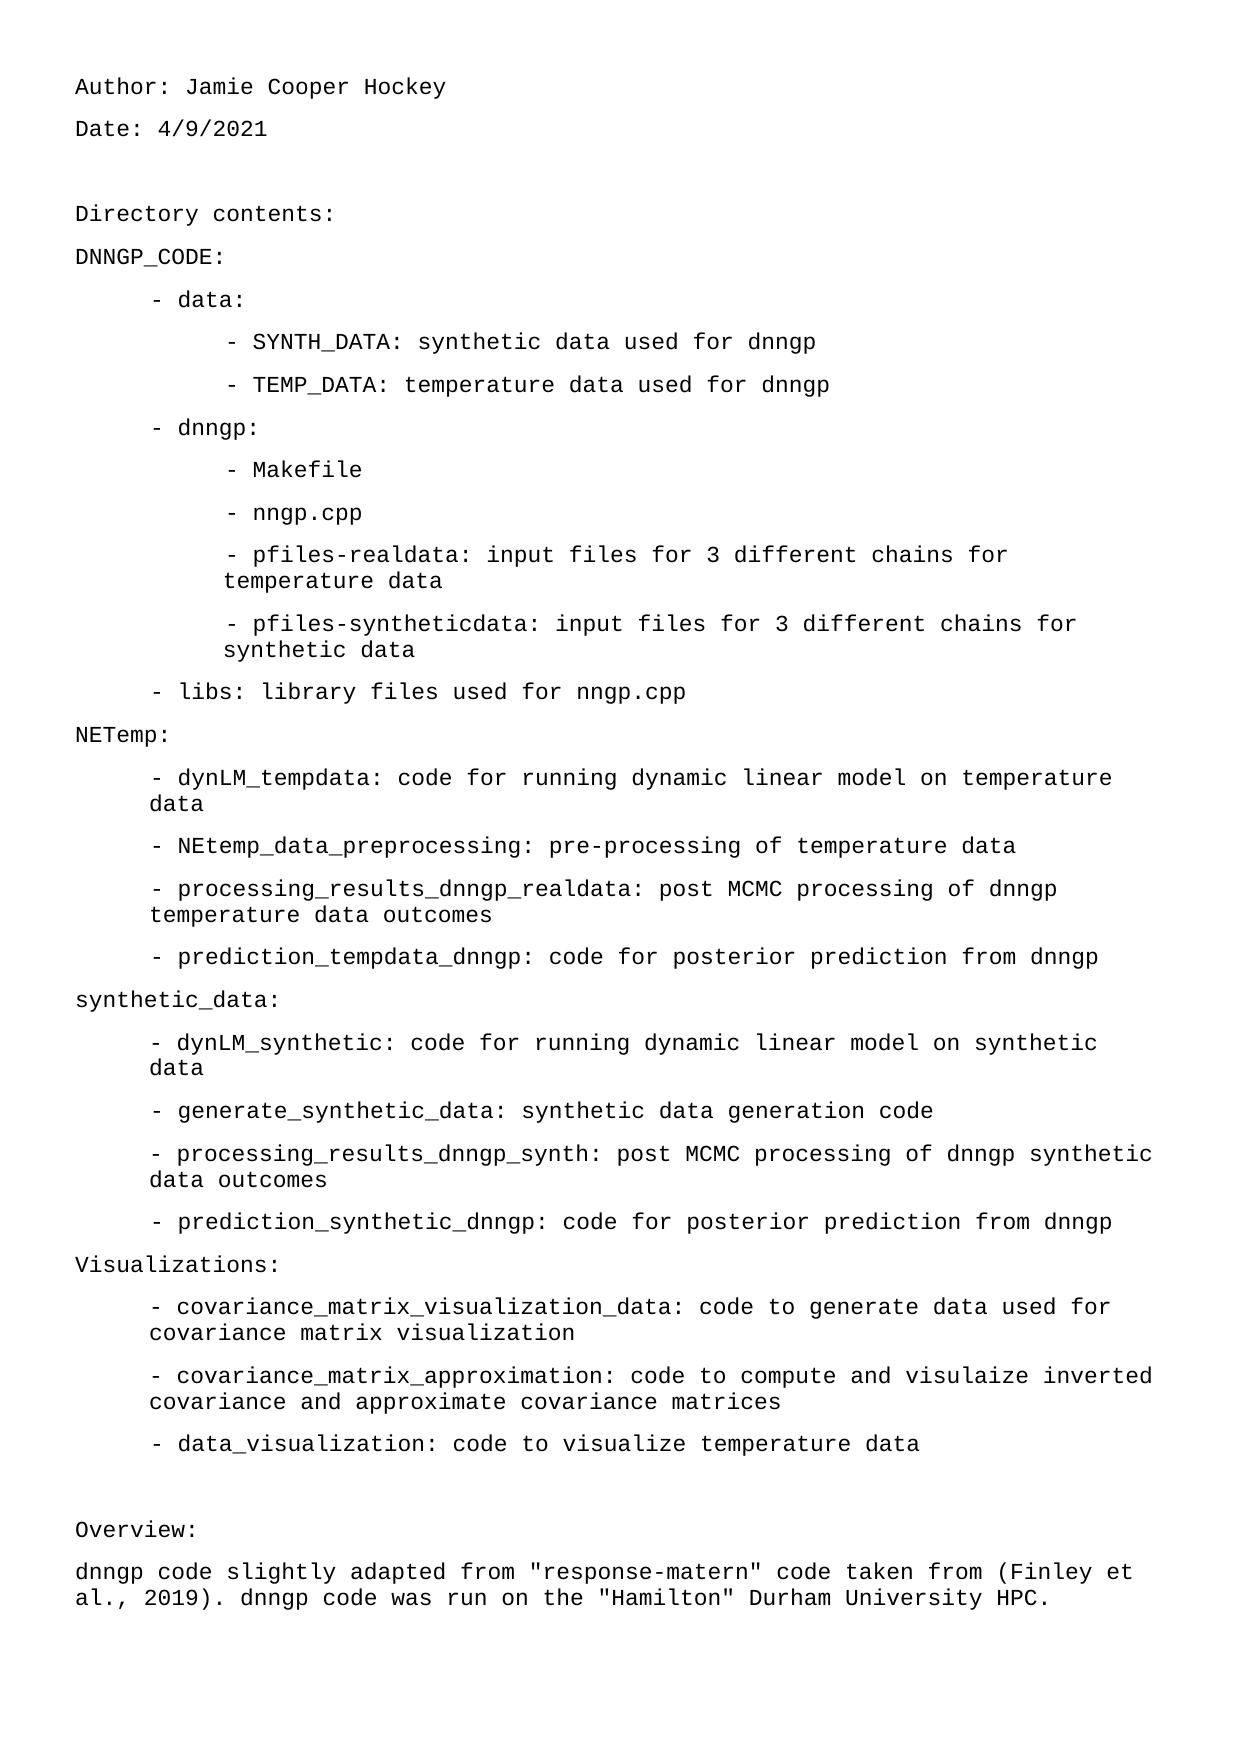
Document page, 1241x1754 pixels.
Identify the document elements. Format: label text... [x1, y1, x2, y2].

text - pfiles-realdata: input files for 3 different chains for temperature data [149, 544, 1165, 596]
text - dynLM_synthetic: code for running dynamic linear model on synthetic data [75, 1031, 1165, 1083]
text - Makefile [75, 458, 1165, 484]
text NETemp: [75, 723, 1165, 749]
text dnngp code slightly adapted from "response-matern" code taken from (Finley et al., 2019). dnngp code was run on the "Hamilton" Durham University HPC. [75, 1561, 1165, 1612]
text - data_visualization: code to visualize temperature data [75, 1433, 1165, 1459]
text - dnngp: [75, 416, 1165, 442]
text - data: [75, 288, 1165, 314]
text Date: 4/9/2021 [75, 118, 1165, 143]
text - processing_results_dnngp_realdata: post MCMC processing of dnngp temperature data outcomes [149, 877, 1165, 929]
text - NEtemp_data_preprocessing: pre-processing of temperature data [75, 834, 1165, 860]
text Directory contents: [75, 203, 1165, 229]
text - prediction_synthetic_dnngp: code for posterior prediction from dnngp [75, 1211, 1165, 1236]
text - covariance_matrix_approximation: code to compute and visulaize inverted covariance and approximate covariance matrices [75, 1364, 1165, 1416]
text Overview: [75, 1518, 1165, 1544]
text - libs: library files used for nngp.cpp [75, 681, 1165, 707]
text - prediction_tempdata_dnngp: code for posterior prediction from dnngp [75, 946, 1165, 972]
text - pfiles-syntheticdata: input files for 3 different chains for synthetic data [75, 612, 1165, 664]
text - processing_results_dnngp_synth: post MCMC processing of dnngp synthetic data outcomes [75, 1142, 1165, 1194]
text - dynLM_tempdata: code for running dynamic linear model on temperature data [149, 766, 1165, 818]
text - covariance_matrix_visualization_data: code to generate data used for covariance matrix visualization [75, 1296, 1165, 1348]
text - TEMP_DATA: temperature data used for dnngp [75, 373, 1165, 399]
text Visualizations: [75, 1253, 1165, 1279]
text - nngp.cpp [75, 501, 1165, 527]
text synthetic_data: [75, 988, 1165, 1014]
text Author: Jamie Cooper Hockey [75, 75, 1165, 101]
text - SYNTH_DATA: synthetic data used for dnngp [75, 331, 1165, 357]
text - generate_synthetic_data: synthetic data generation code [75, 1099, 1165, 1125]
text DNNGP_CODE: [75, 245, 1165, 271]
